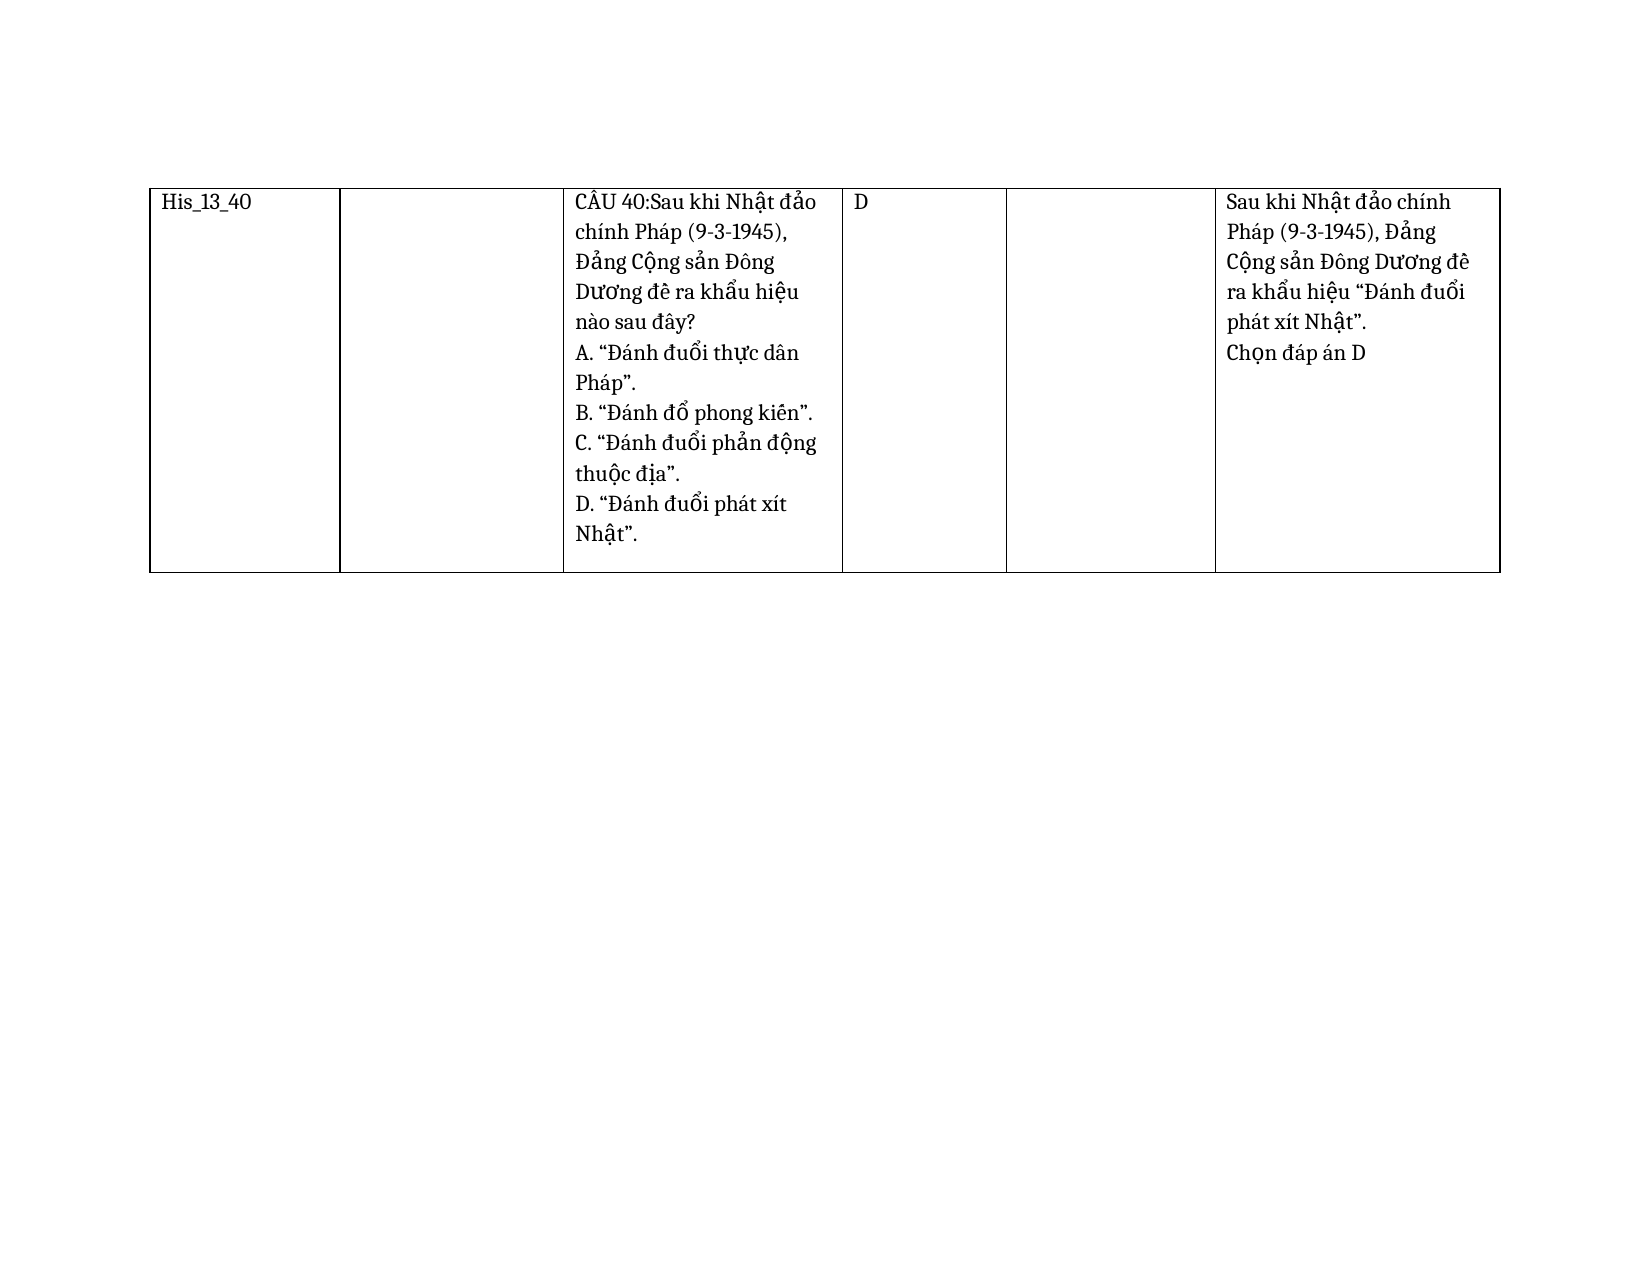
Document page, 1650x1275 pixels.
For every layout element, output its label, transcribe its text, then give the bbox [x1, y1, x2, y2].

table_cell His_13_40 [151, 189, 339, 572]
table_cell [1007, 189, 1215, 572]
table_cell [341, 189, 563, 572]
table_cell D [843, 189, 1006, 572]
table_cell CÂU 40:Sau khi Nhật đảo chính Pháp (9-3-1945), Đảng Cộng sản Đông Dương đề ra khẩu hiệu nào sau đây? A. “Đánh đuổi thực dân Pháp”. B. “Đánh đổ phong kiến”. C. “Đánh đuổi phản động thuộc địa”. D. “Đánh đuổi phát xít Nhật”. [564, 189, 842, 572]
table_cell Sau khi Nhật đảo chính Pháp (9-3-1945), Đảng Cộng sản Đông Dương đề ra khẩu hiệu “Đánh đuổi phát xít Nhật”. Chọn đáp án D [1216, 189, 1499, 572]
